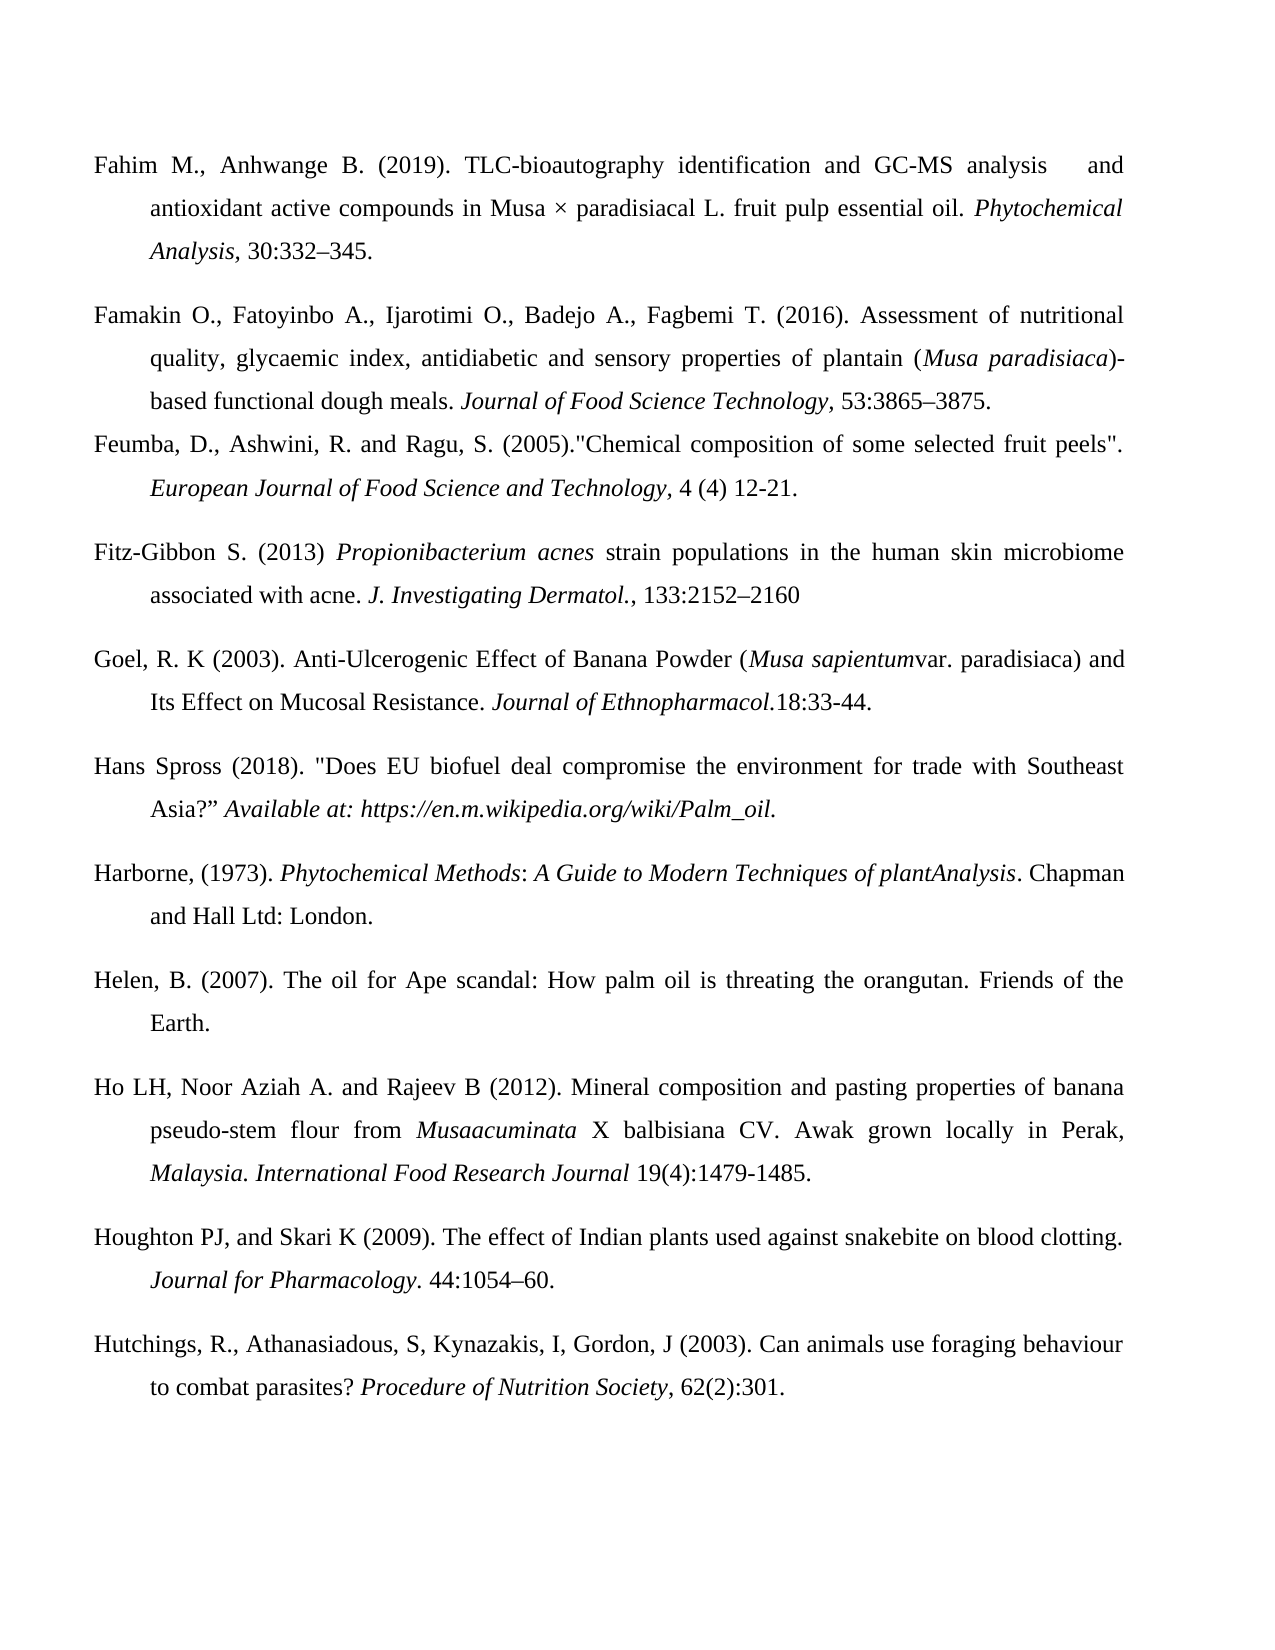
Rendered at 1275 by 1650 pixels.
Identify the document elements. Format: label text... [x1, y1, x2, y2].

text Feumba, D., Ashwini, R. and Ragu, S. (2005)."Chemical composition of some selected fruit peels". European Journal of Food Science and Technology, 4 (4) 12-21. [94, 429, 1125, 501]
text Helen, B. (2007). The oil for Ape scandal: How palm oil is threating the orangutan. Friends of the Earth. [94, 965, 1125, 1037]
text Famakin O., Fatoyinbo A., Ijarotimi O., Badejo A., Fagbemi T. (2016). Assessment of nutritional quality, glycaemic index, antidiabetic and sensory properties of plantain (Musa paradisiaca)-based functional dough meals. Journal of Food Science Technology, 53:3865–3875. [94, 300, 1125, 415]
text Hutchings, R., Athanasiadous, S, Kynazakis, I, Gordon, J (2003). Can animals use foraging behaviour to combat parasites? Procedure of Nutrition Society, 62(2):301. [94, 1329, 1125, 1401]
text Fitz-Gibbon S. (2013) Propionibacterium acnes strain populations in the human skin microbiome associated with acne. J. Investigating Dermatol., 133:2152–2160 [94, 537, 1125, 608]
text Ho LH, Noor Aziah A. and Rajeev B (2012). Mineral composition and pasting properties of banana pseudo-stem flour from Musaacuminata X balbisiana CV. Awak grown locally in Perak, Malaysia. International Food Research Journal 19(4):1479-1485. [94, 1072, 1125, 1187]
text Hans Spross (2018). "Does EU biofuel deal compromise the environment for trade with Southeast Asia?” Available at: https://en.m.wikipedia.org/wiki/Palm_oil. [94, 751, 1125, 823]
text Houghton PJ, and Skari K (2009). The effect of Indian plants used against snakebite on blood clotting. Journal for Pharmacology. 44:1054–60. [94, 1222, 1125, 1294]
text Harborne, (1973). Phytochemical Methods: A Guide to Modern Techniques of plantAnalysis. Chapman and Hall Ltd: London. [94, 858, 1125, 930]
text Goel, R. K (2003). Anti-Ulcerogenic Effect of Banana Powder (Musa sapientumvar. paradisiaca) and Its Effect on Mucosal Resistance. Journal of Ethnopharmacol.18:33-44. [94, 644, 1125, 716]
text Fahim M., Anhwange B. (2019). TLC-bioautography identification and GC-MS analysis and antioxidant active compounds in Musa × paradisiacal L. fruit pulp essential oil. Phytochemical Analysis, 30:332–345. [94, 150, 1125, 265]
